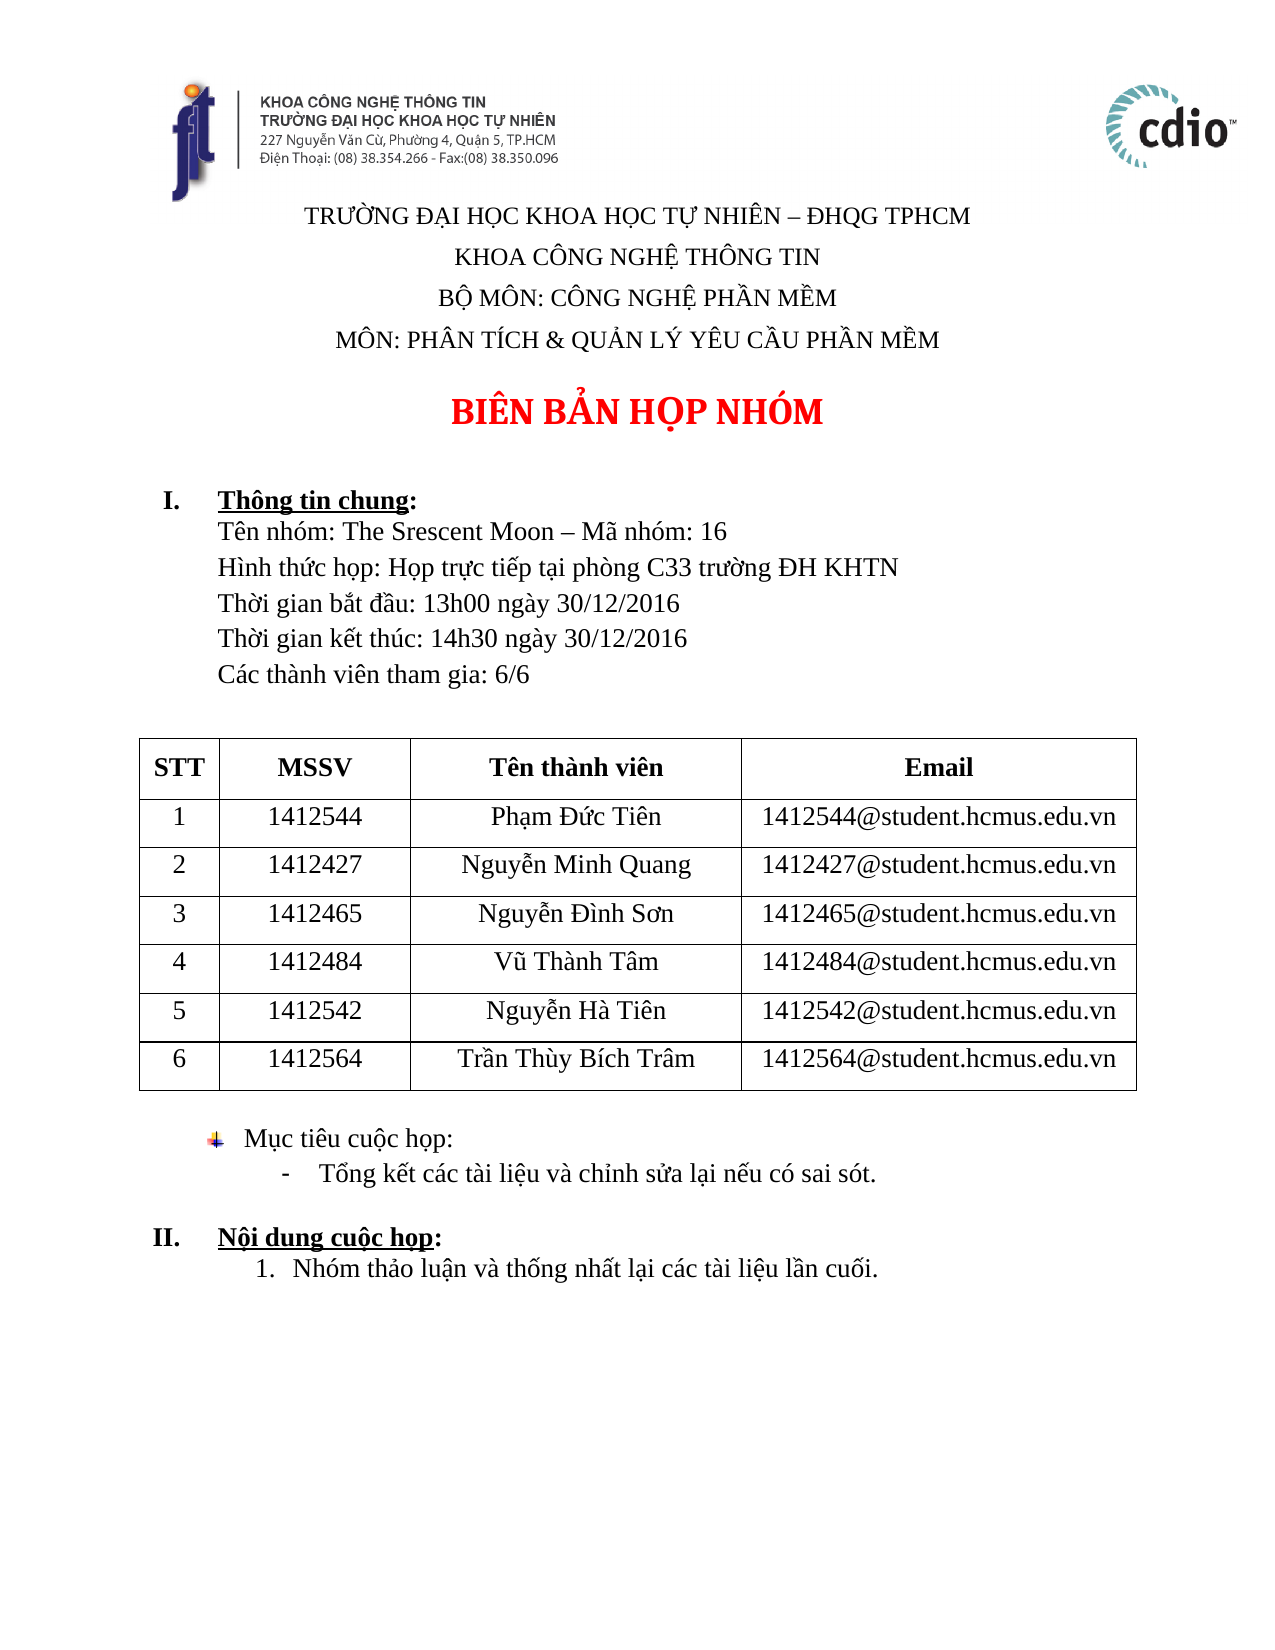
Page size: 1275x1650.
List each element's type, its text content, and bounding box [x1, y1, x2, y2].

table_cell Nguyễn Đình Sơn [411, 897, 741, 944]
table_cell 1412427@student.hcmus.edu.vn [742, 848, 1136, 896]
table_header MSSV [220, 739, 410, 799]
text KHOA CÔNG NGHỆ THÔNG TIN [150, 242, 1125, 271]
table_cell 5 [140, 994, 219, 1041]
list Thời gian bắt đầu: 13h00 ngày 30/12/2016 [217, 587, 1125, 618]
table_cell 1412542@student.hcmus.edu.vn [742, 994, 1136, 1041]
text TRƯỜNG ĐẠI HỌC KHOA HỌC TỰ NHIÊN – ĐHQG TPHCM [150, 201, 1125, 230]
list Nhóm thảo luận và thống nhất lại các tài liệu lần cuối. [255, 1252, 1125, 1283]
table_header STT [140, 739, 219, 799]
list Tổng kết các tài liệu và chỉnh sửa lại nếu có sai sót. [281, 1153, 1125, 1190]
table_cell Nguyễn Hà Tiên [411, 994, 741, 1041]
table_cell Phạm Đức Tiên [411, 800, 741, 847]
list Tên nhóm: The Srescent Moon – Mã nhóm: 16 [217, 515, 1125, 546]
list Mục tiêu cuộc họp: [206, 1122, 1125, 1153]
table_cell 6 [140, 1043, 219, 1090]
list Thông tin chung: [180, 484, 1125, 515]
table_cell 1412544 [220, 800, 410, 847]
table_cell 1412544@student.hcmus.edu.vn [742, 800, 1136, 847]
table_cell Nguyễn Minh Quang [411, 848, 741, 896]
table_cell Trần Thùy Bích Trâm [411, 1043, 741, 1090]
table_cell 1412484@student.hcmus.edu.vn [742, 945, 1136, 993]
picture [150, 75, 1248, 224]
table_header Tên thành viên [411, 739, 741, 799]
table_cell 1 [140, 800, 219, 847]
picture [207, 1130, 224, 1148]
table_cell Vũ Thành Tâm [411, 945, 741, 993]
table_cell 2 [140, 848, 219, 896]
text MÔN: PHÂN TÍCH & QUẢN LÝ YÊU CẦU PHẦN MỀM [150, 325, 1125, 353]
table_cell 1412427 [220, 848, 410, 896]
list Thời gian kết thúc: 14h30 ngày 30/12/2016 [217, 622, 1125, 654]
table_cell 4 [140, 945, 219, 993]
list Nội dung cuộc họp: [180, 1221, 1125, 1252]
list Hình thức họp: Họp trực tiếp tại phòng C33 trường ĐH KHTN [217, 551, 1125, 582]
text BIÊN BẢN HỌP NHÓM [150, 391, 1125, 434]
table_cell 1412484 [220, 945, 410, 993]
table_cell 1412542 [220, 994, 410, 1041]
table_cell 1412465@student.hcmus.edu.vn [742, 897, 1136, 944]
table_cell 1412564 [220, 1043, 410, 1090]
list Các thành viên tham gia: 6/6 [217, 658, 1125, 689]
table_cell 3 [140, 897, 219, 944]
text BỘ MÔN: CÔNG NGHỆ PHẦN MỀM [150, 283, 1125, 312]
table_cell 1412465 [220, 897, 410, 944]
table_cell 1412564@student.hcmus.edu.vn [742, 1043, 1136, 1090]
table_header Email [742, 739, 1136, 799]
